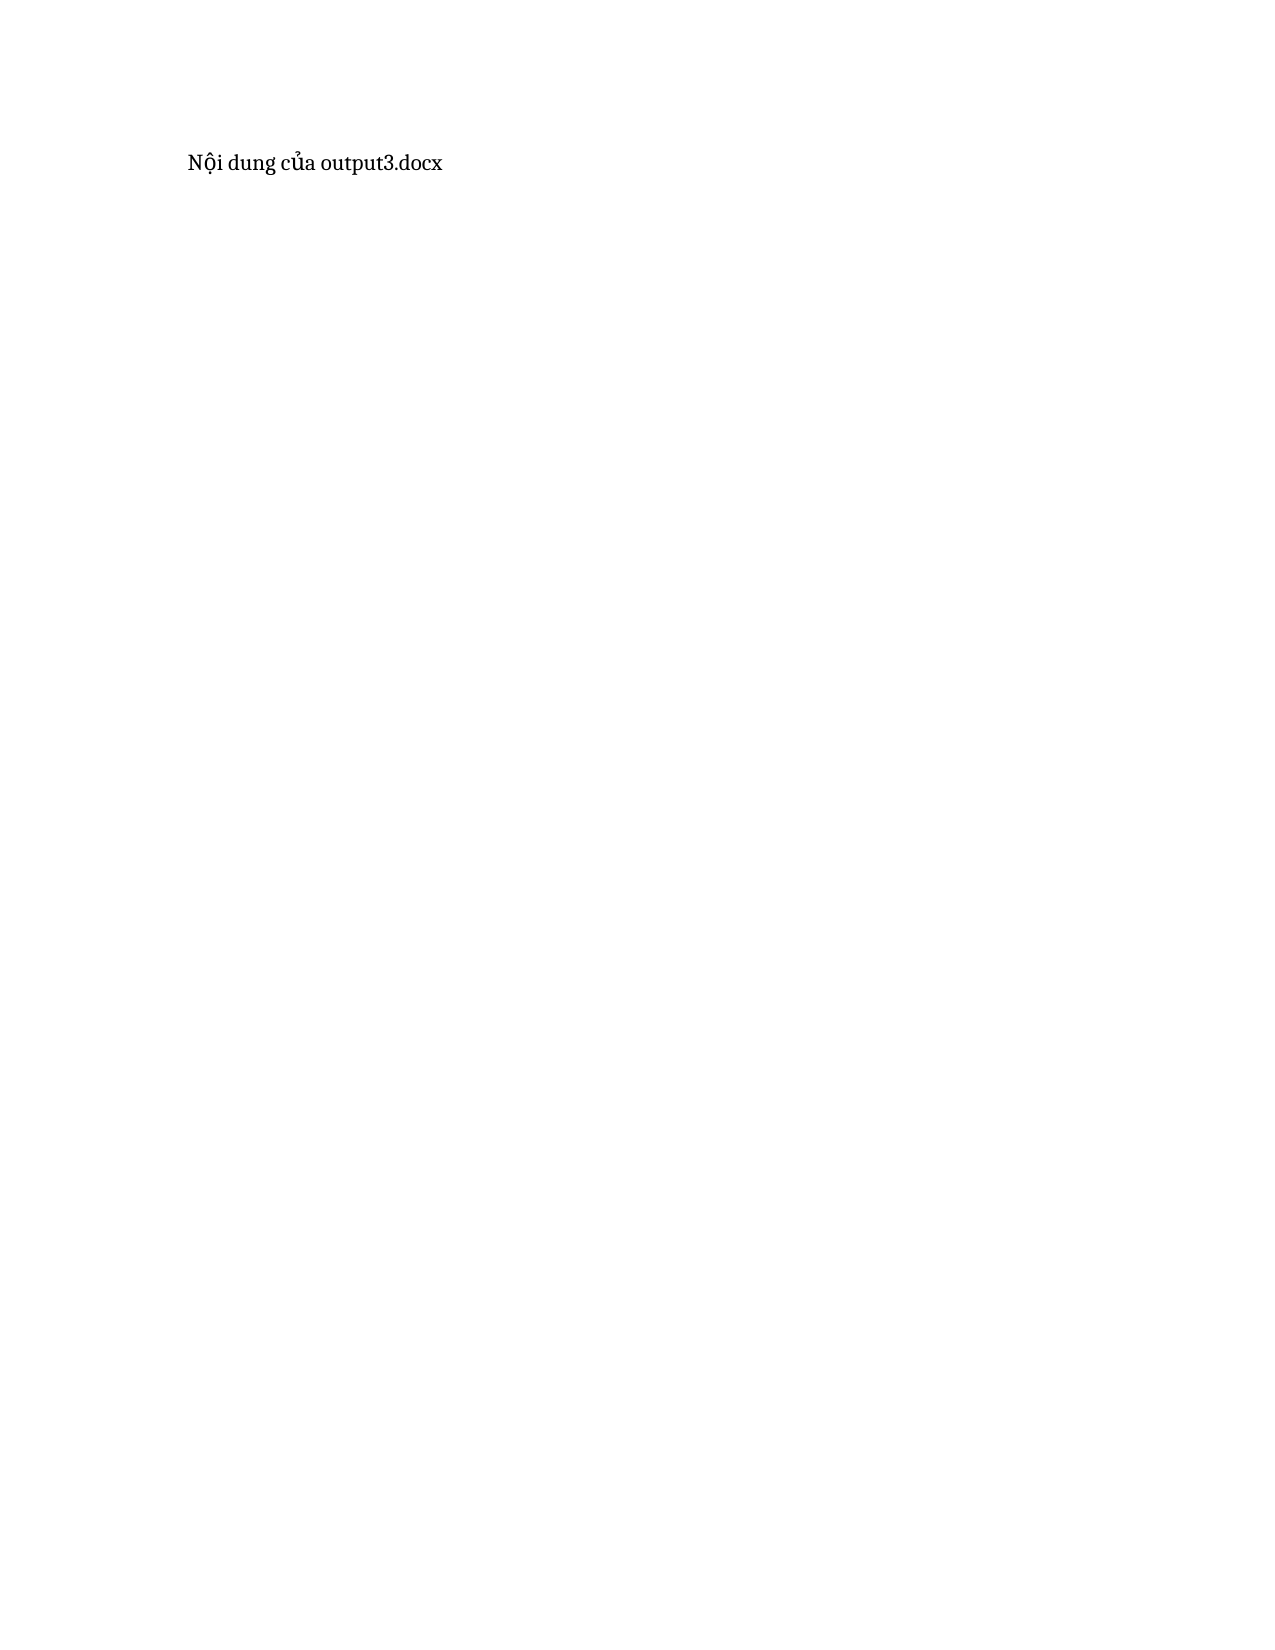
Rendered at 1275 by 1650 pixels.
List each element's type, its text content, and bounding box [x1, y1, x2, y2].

text Nội dung của output3.docx [187, 150, 1087, 176]
